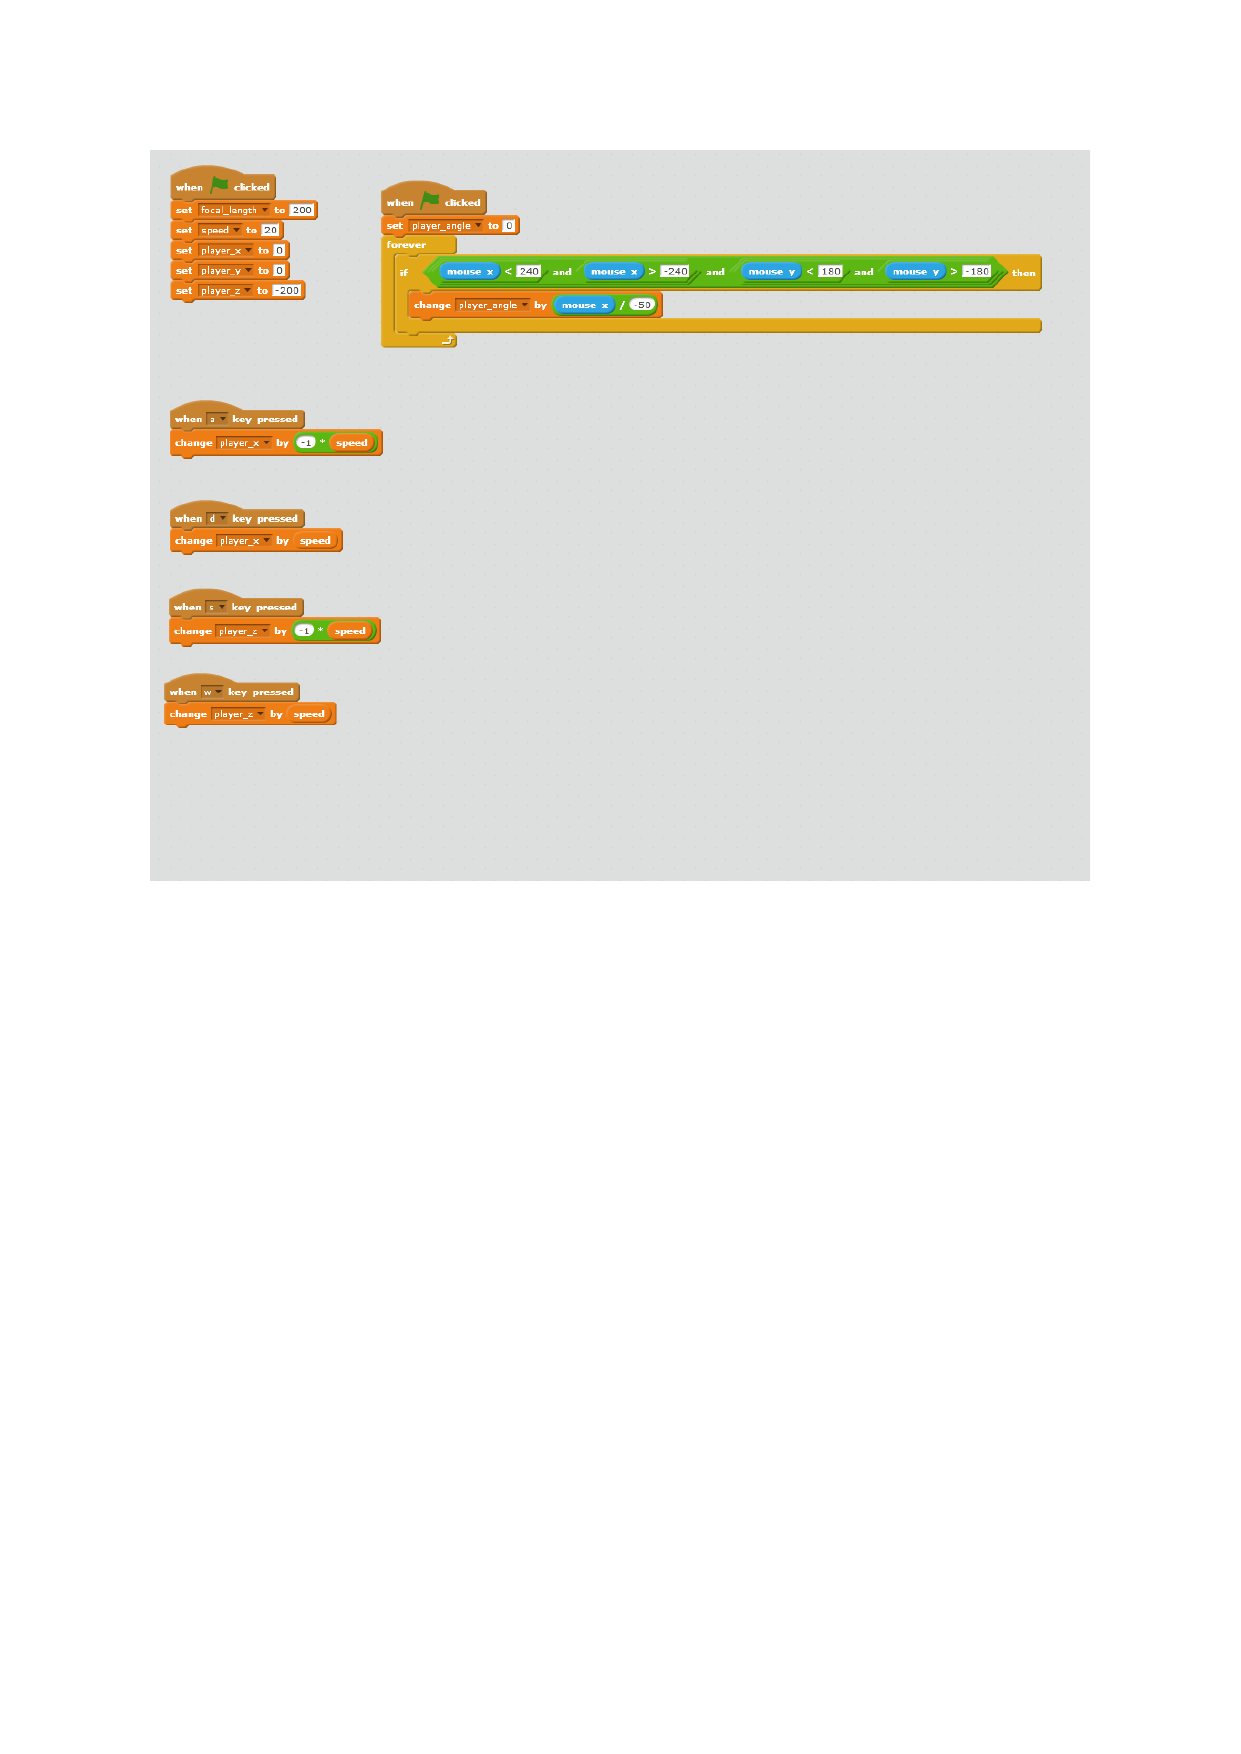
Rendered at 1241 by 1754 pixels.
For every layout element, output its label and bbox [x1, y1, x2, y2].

picture [150, 150, 1091, 881]
